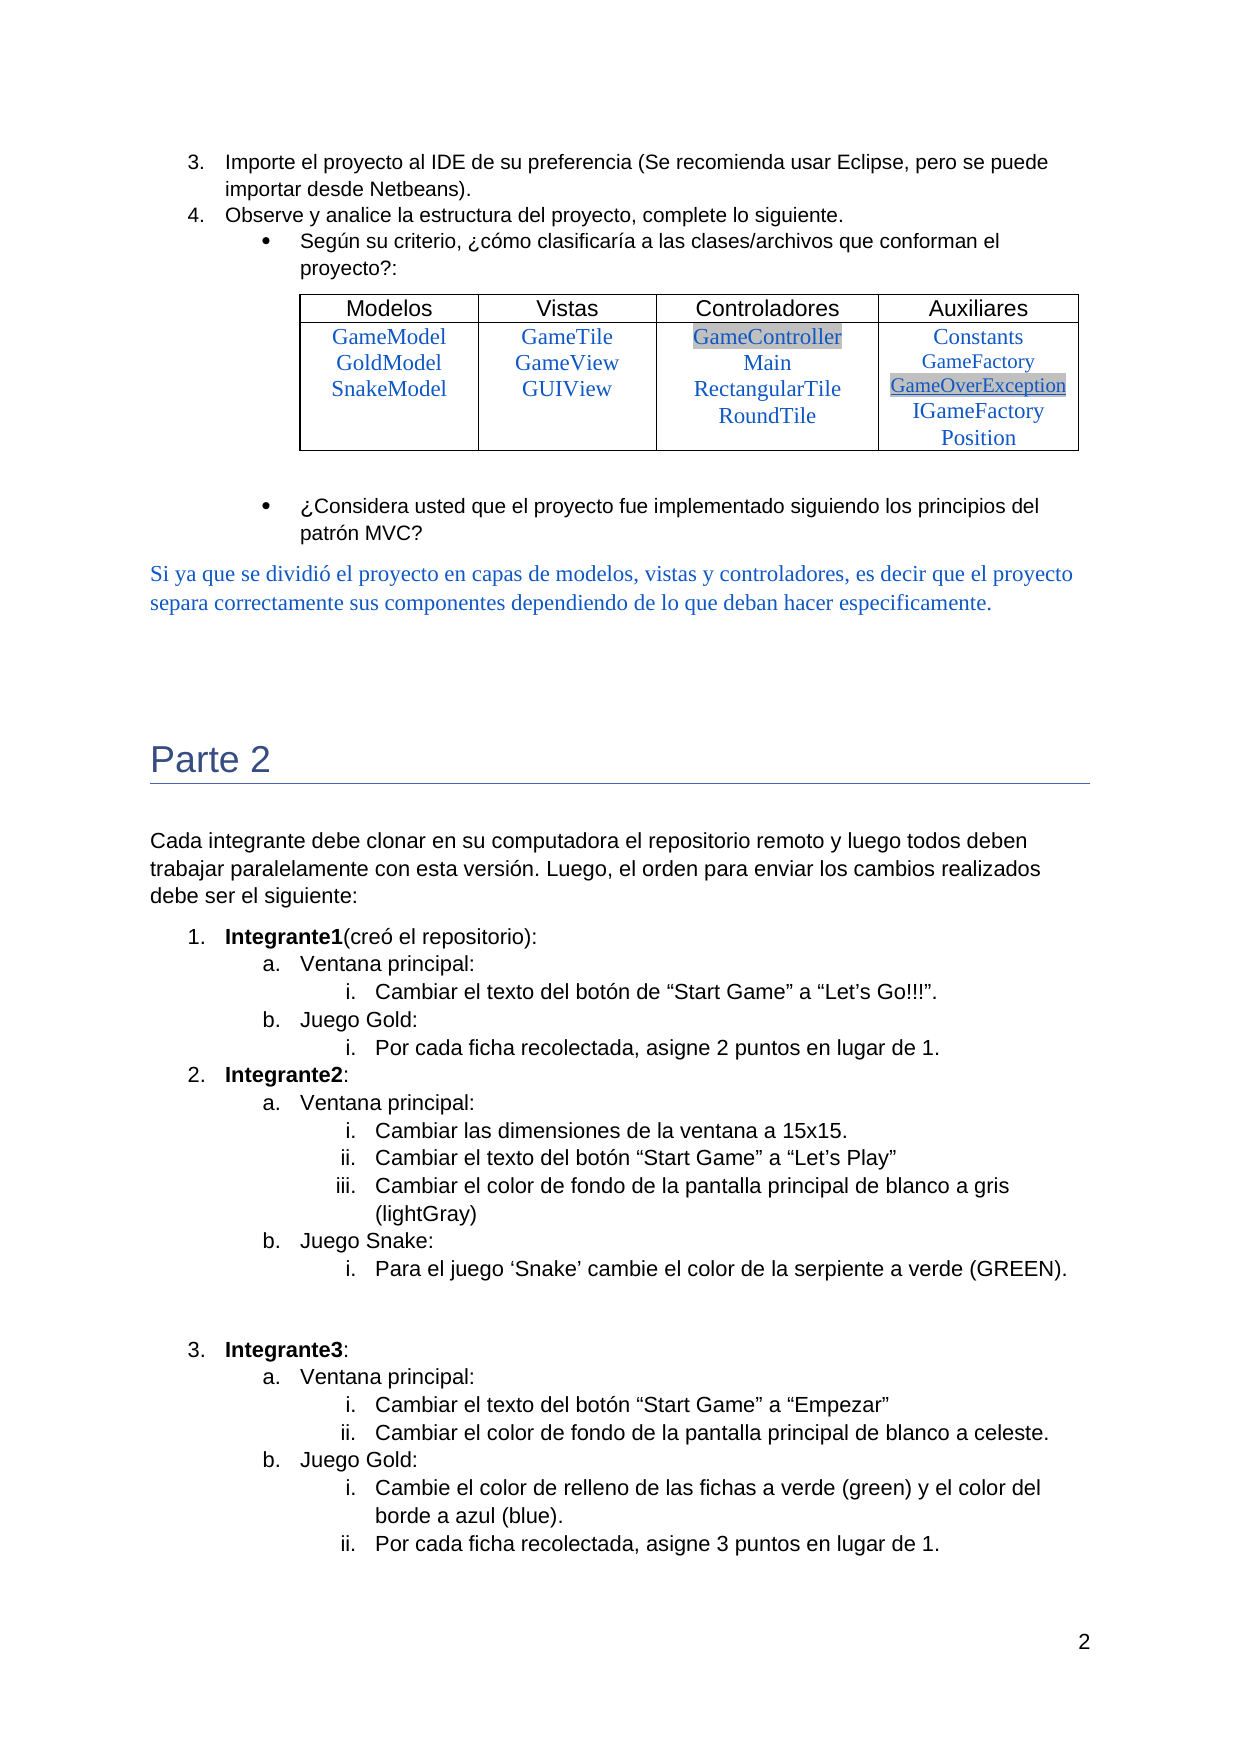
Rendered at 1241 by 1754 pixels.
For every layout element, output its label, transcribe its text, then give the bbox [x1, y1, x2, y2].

list Por cada ficha recolectada, asigne 2 puntos en lugar de 1. [356, 1034, 1090, 1060]
list ¿Considera usted que el proyecto fue implementado siguiendo los principios del patrón MVC? [262, 492, 1090, 545]
list Importe el proyecto al IDE de su preferencia (Se recomienda usar Eclipse, pero se puede importar desde Netbeans). [187, 150, 1090, 200]
list Integrante3: [187, 1337, 1090, 1362]
table_cell GameTile GameView GUIView [479, 323, 656, 450]
list Juego Gold: [262, 1447, 1090, 1473]
list Cambiar el texto del botón de “Start Game” a “Let’s Go!!!”. [356, 979, 1090, 1004]
list Juego Gold: [262, 1007, 1090, 1032]
list Para el juego ‘Snake’ cambie el color de la serpiente a verde (GREEN). [356, 1256, 1090, 1281]
list Ventana principal: [262, 951, 1090, 977]
list Cambiar las dimensiones de la ventana a 15x15. [356, 1118, 1090, 1143]
text Si ya que se dividió el proyecto en capas de modelos, vistas y controladores, es decir que el proyecto separa correctamente sus componentes dependiendo de lo que deban hacer especificamente. [150, 560, 1090, 615]
list Juego Snake: [262, 1228, 1090, 1254]
list Cambiar el texto del botón “Start Game” a “Empezar” [356, 1392, 1090, 1417]
table_cell GameModel GoldModel SnakeModel [301, 323, 478, 450]
list Por cada ficha recolectada, asigne 3 puntos en lugar de 1. [356, 1531, 1090, 1556]
table_header Controladores [657, 295, 878, 322]
table_cell GameController Main RectangularTile RoundTile [657, 323, 878, 450]
list Cambiar el color de fondo de la pantalla principal de blanco a gris (lightGray) [356, 1173, 1090, 1226]
table_header Auxiliares [879, 295, 1078, 322]
list Cambiar el color de fondo de la pantalla principal de blanco a celeste. [356, 1420, 1090, 1445]
text Cada integrante debe clonar en su computadora el repositorio remoto y luego todos deben trabajar paralelamente con esta versión. Luego, el orden para enviar los cambios realizados debe ser el siguiente: [150, 828, 1090, 909]
list Integrante2: [187, 1062, 1090, 1087]
subtitle Parte 2 [150, 737, 1090, 783]
list Ventana principal: [262, 1090, 1090, 1115]
list Cambiar el texto del botón “Start Game” a “Let’s Play” [356, 1145, 1090, 1171]
list Observe y analice la estructura del proyecto, complete lo siguiente. [187, 203, 1090, 227]
list Ventana principal: [262, 1364, 1090, 1389]
table_cell Constants GameFactory GameOverException IGameFactory Position [879, 323, 1078, 450]
list Según su criterio, ¿cómo clasificaría a las clases/archivos que conforman el proyecto?: [262, 229, 1090, 279]
list Integrante1(creó el repositorio): [187, 924, 1090, 949]
table_header Vistas [479, 295, 656, 322]
list Cambie el color de relleno de las fichas a verde (green) y el color del borde a azul (blue). [356, 1475, 1090, 1528]
table_header Modelos [301, 295, 478, 322]
